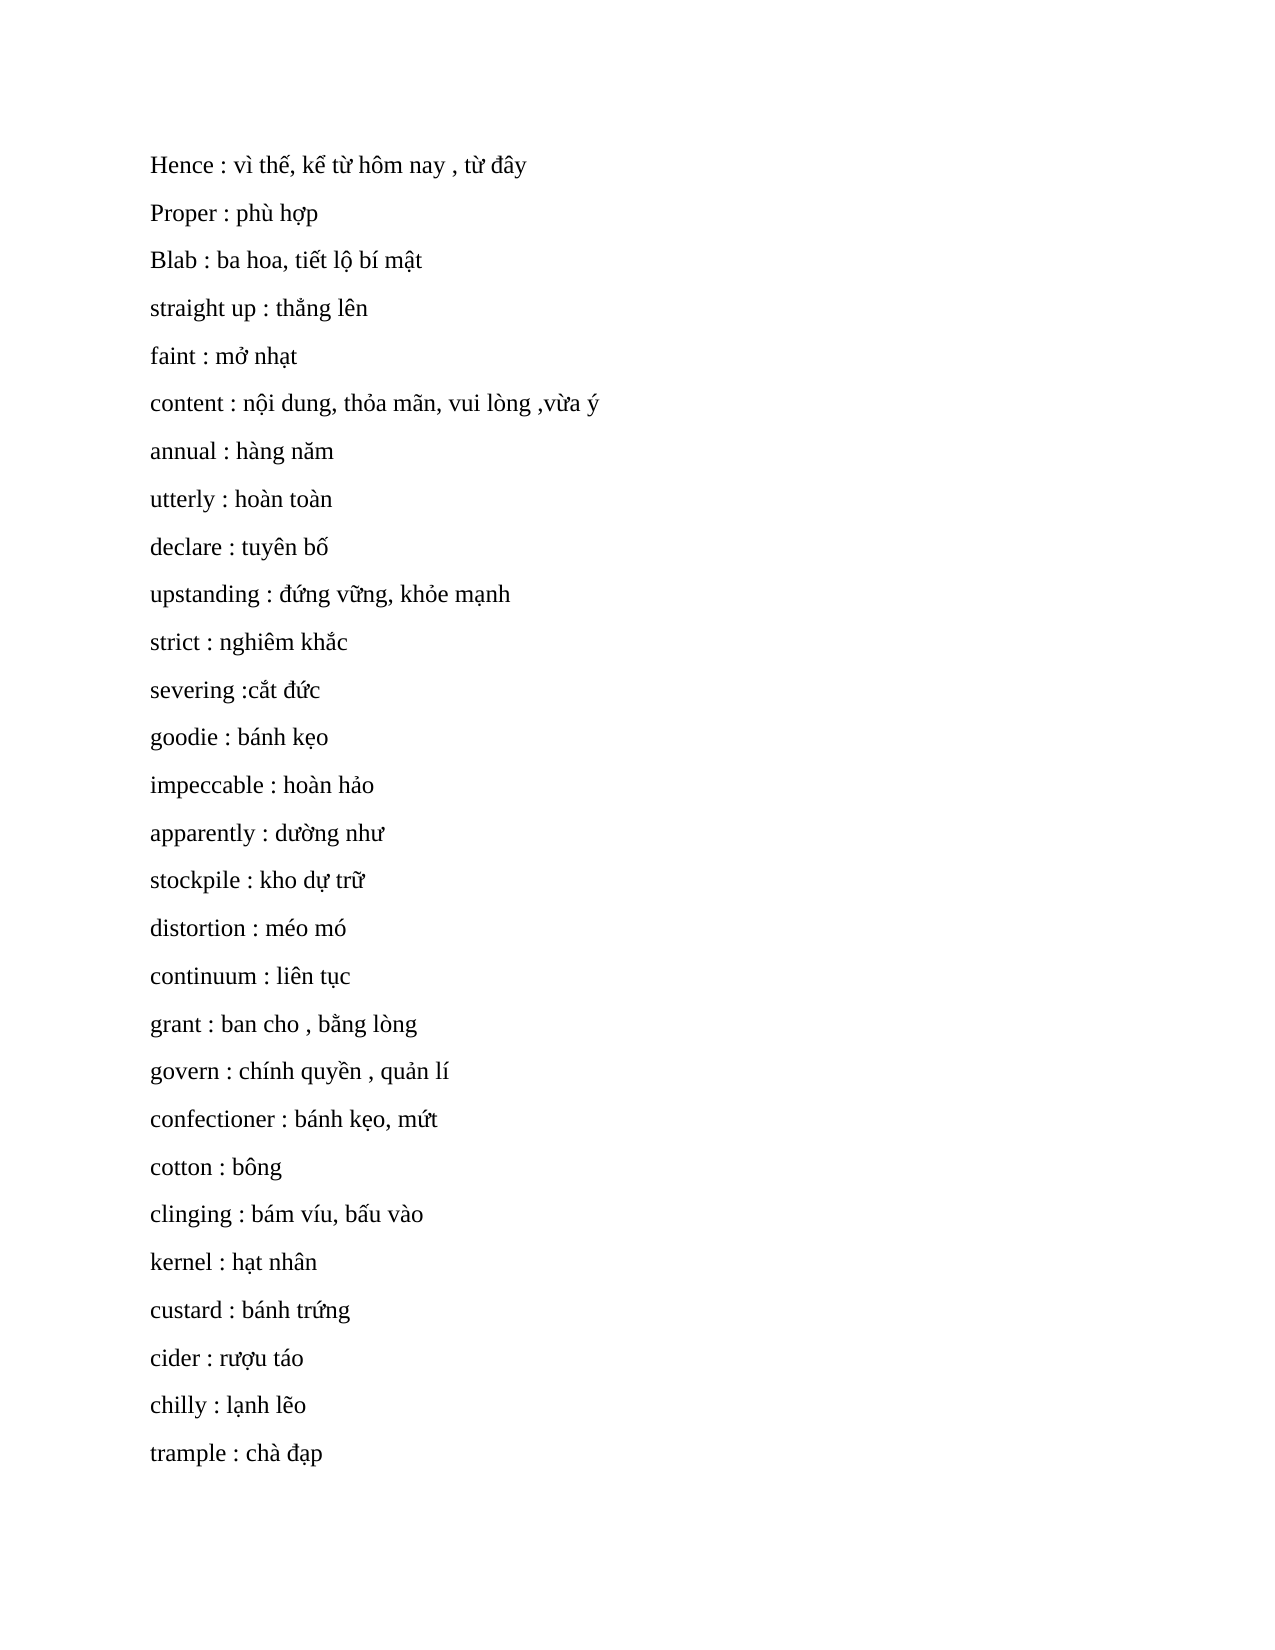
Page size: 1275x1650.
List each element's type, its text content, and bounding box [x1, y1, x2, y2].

text declare : tuyên bố [150, 532, 1125, 560]
text custard : bánh trứng [150, 1295, 1125, 1324]
text govern : chính quyền , quản lí [150, 1056, 1125, 1085]
text severing :cắt đức [150, 675, 1125, 703]
text continuum : liên tục [150, 961, 1125, 990]
text Blab : ba hoa, tiết lộ bí mật [150, 245, 1125, 274]
text straight up : thẳng lên [150, 293, 1125, 322]
text utterly : hoàn toàn [150, 484, 1125, 513]
text stockpile : kho dự trữ [150, 866, 1125, 894]
text content : nội dung, thỏa mãn, vui lòng ,vừa ý [150, 388, 1125, 417]
text cotton : bông [150, 1152, 1125, 1181]
text faint : mở nhạt [150, 341, 1125, 369]
text upstanding : đứng vững, khỏe mạnh [150, 579, 1125, 608]
text distortion : méo mó [150, 913, 1125, 942]
text clinging : bám víu, bấu vào [150, 1199, 1125, 1228]
text annual : hàng năm [150, 436, 1125, 465]
text confectioner : bánh kẹo, mứt [150, 1104, 1125, 1133]
text chilly : lạnh lẽo [150, 1390, 1125, 1419]
text cider : rượu táo [150, 1343, 1125, 1371]
text impeccable : hoàn hảo [150, 770, 1125, 799]
text grant : ban cho , bằng lòng [150, 1009, 1125, 1037]
text kernel : hạt nhân [150, 1247, 1125, 1276]
text goodie : bánh kẹo [150, 722, 1125, 751]
text Hence : vì thế, kể từ hôm nay , từ đây [150, 150, 1125, 179]
text trample : chà đạp [150, 1438, 1125, 1467]
text Proper : phù hợp [150, 198, 1125, 226]
text strict : nghiêm khắc [150, 627, 1125, 656]
text apparently : dường như [150, 818, 1125, 847]
